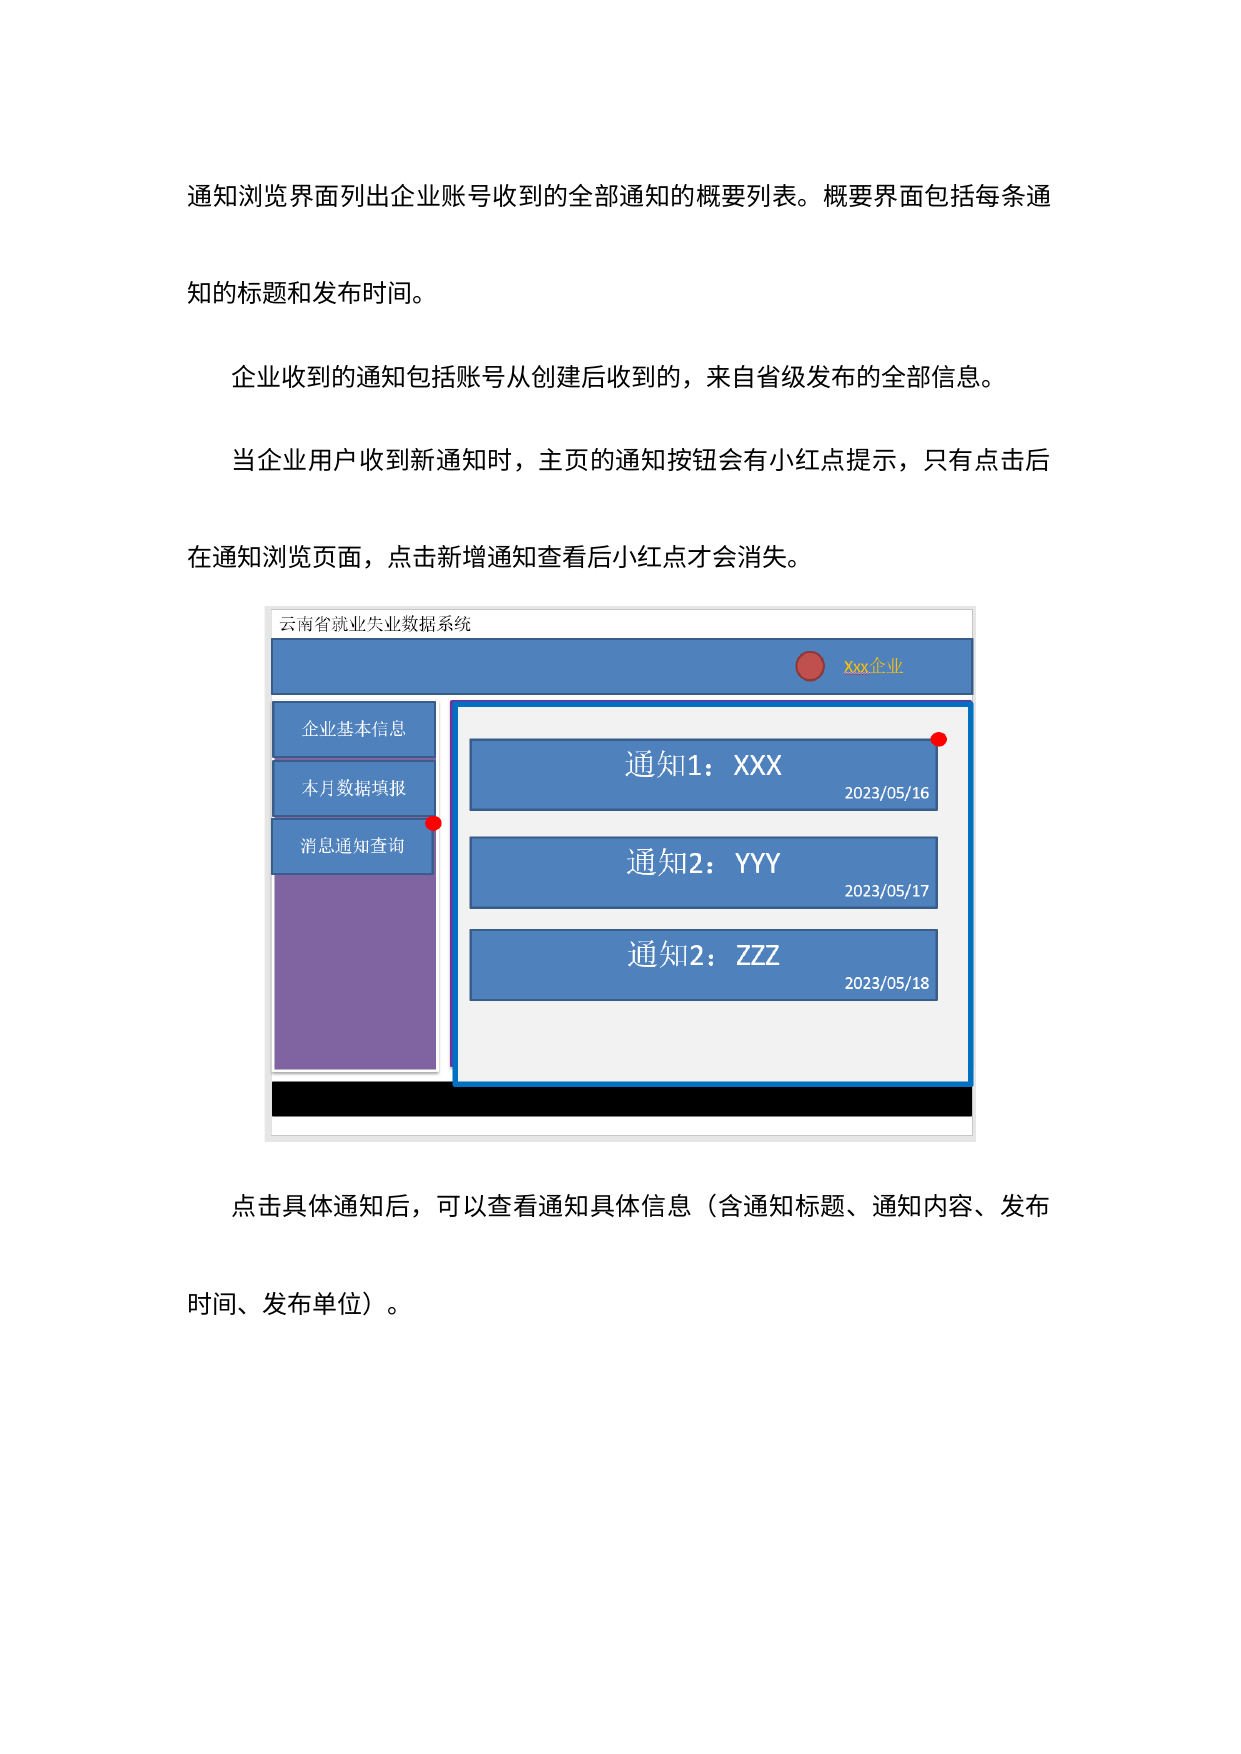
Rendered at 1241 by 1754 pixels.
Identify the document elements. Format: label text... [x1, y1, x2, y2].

picture [264, 606, 976, 1142]
text 企业用户界面左侧有“消息通知查询”按钮，点击之后进入通知浏览界面。通知浏览界面列出企业账号收到的全部通知的概要列表。概要界面包括每条通知的标题和发布时间。 [187, 162, 1053, 324]
text 企业收到的通知包括账号从创建后收到的，来自省级发布的全部信息。 [187, 343, 1053, 408]
text 点击具体通知后，可以查看通知具体信息（含通知标题、通知内容、发布时间、发布单位）。 [187, 1172, 1053, 1335]
text 当企业用户收到新通知时，主页的通知按钮会有小红点提示，只有点击后在通知浏览页面，点击新增通知查看后小红点才会消失。 [187, 426, 1053, 588]
